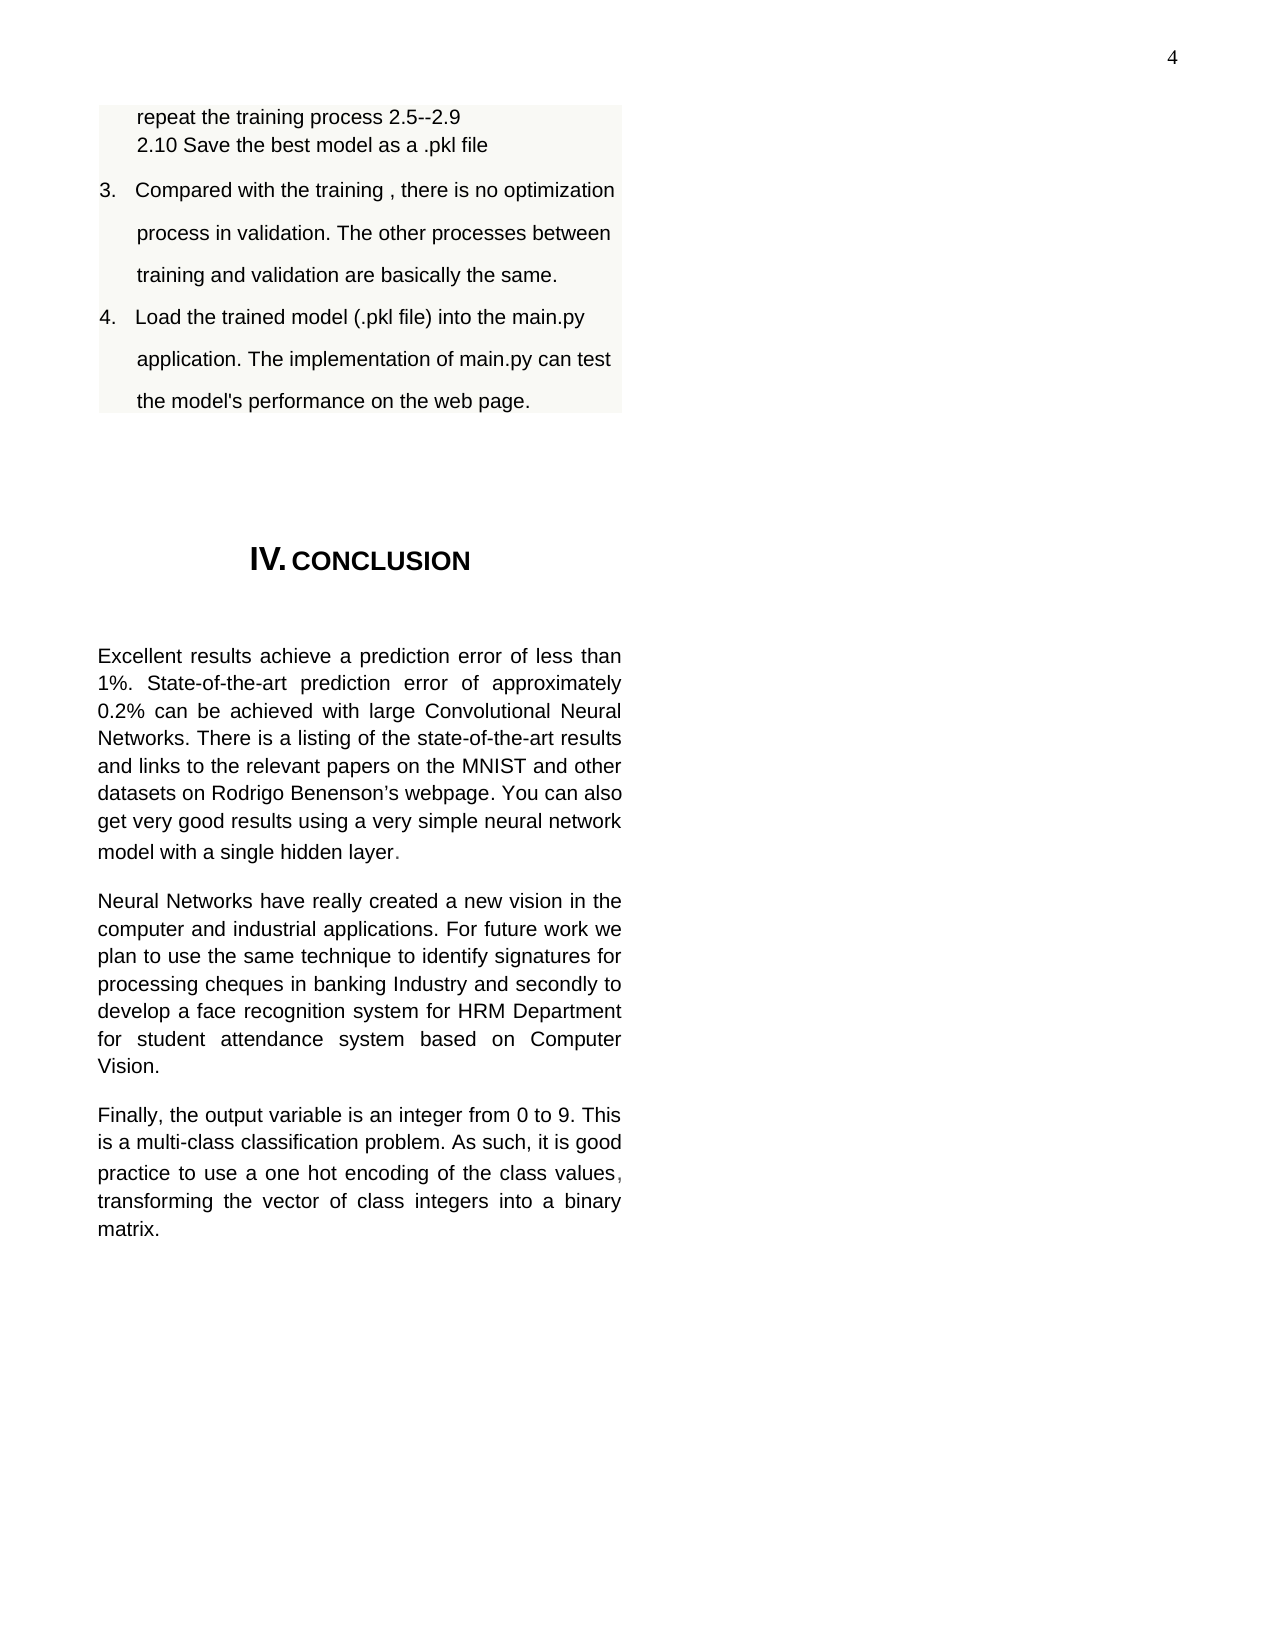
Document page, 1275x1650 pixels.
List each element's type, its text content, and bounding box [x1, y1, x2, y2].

text Finally, the output variable is an integer from 0 to 9. This is a multi-class classification problem. As such, it is good practice to use a one hot encoding of the class values, transforming the vector of class integers into a binary matrix. [97, 1198, 622, 1241]
list Load the trained model (.pkl file) into the main.py application. The implementation of main.py can test the model's performance on the web page. [99, 287, 622, 413]
text Finally, the output variable is an integer from 0 to 9. This is a multi-class classification problem. As such, it is good practice to use a one hot encoding of the class values, transforming the vector of class integers into a binary matrix. [97, 1102, 622, 1197]
list Compared with the training , there is no optimization process in validation. The other processes between training and validation are basically the same. [99, 160, 622, 287]
text Excellent results achieve a prediction error of less than 1%. State-of-the-art prediction error of approximately 0.2% can be achieved with large Convolutional Neural Networks. There is a listing of the state-of-the-art results and links to the relevant papers on the MNIST and other datasets on Rodrigo Benenson’s webpage. You can also get very good results using a very simple neural network model with a single hidden layer. [97, 643, 622, 864]
subtitle conclusion [97, 538, 622, 577]
text Neural Networks have really created a new vision in the computer and industrial applications. For future work we plan to use the same technique to identify signatures for processing cheques in banking Industry and secondly to develop a face recognition system for HRM Department for student attendance system based on Computer Vision. [97, 889, 622, 1078]
